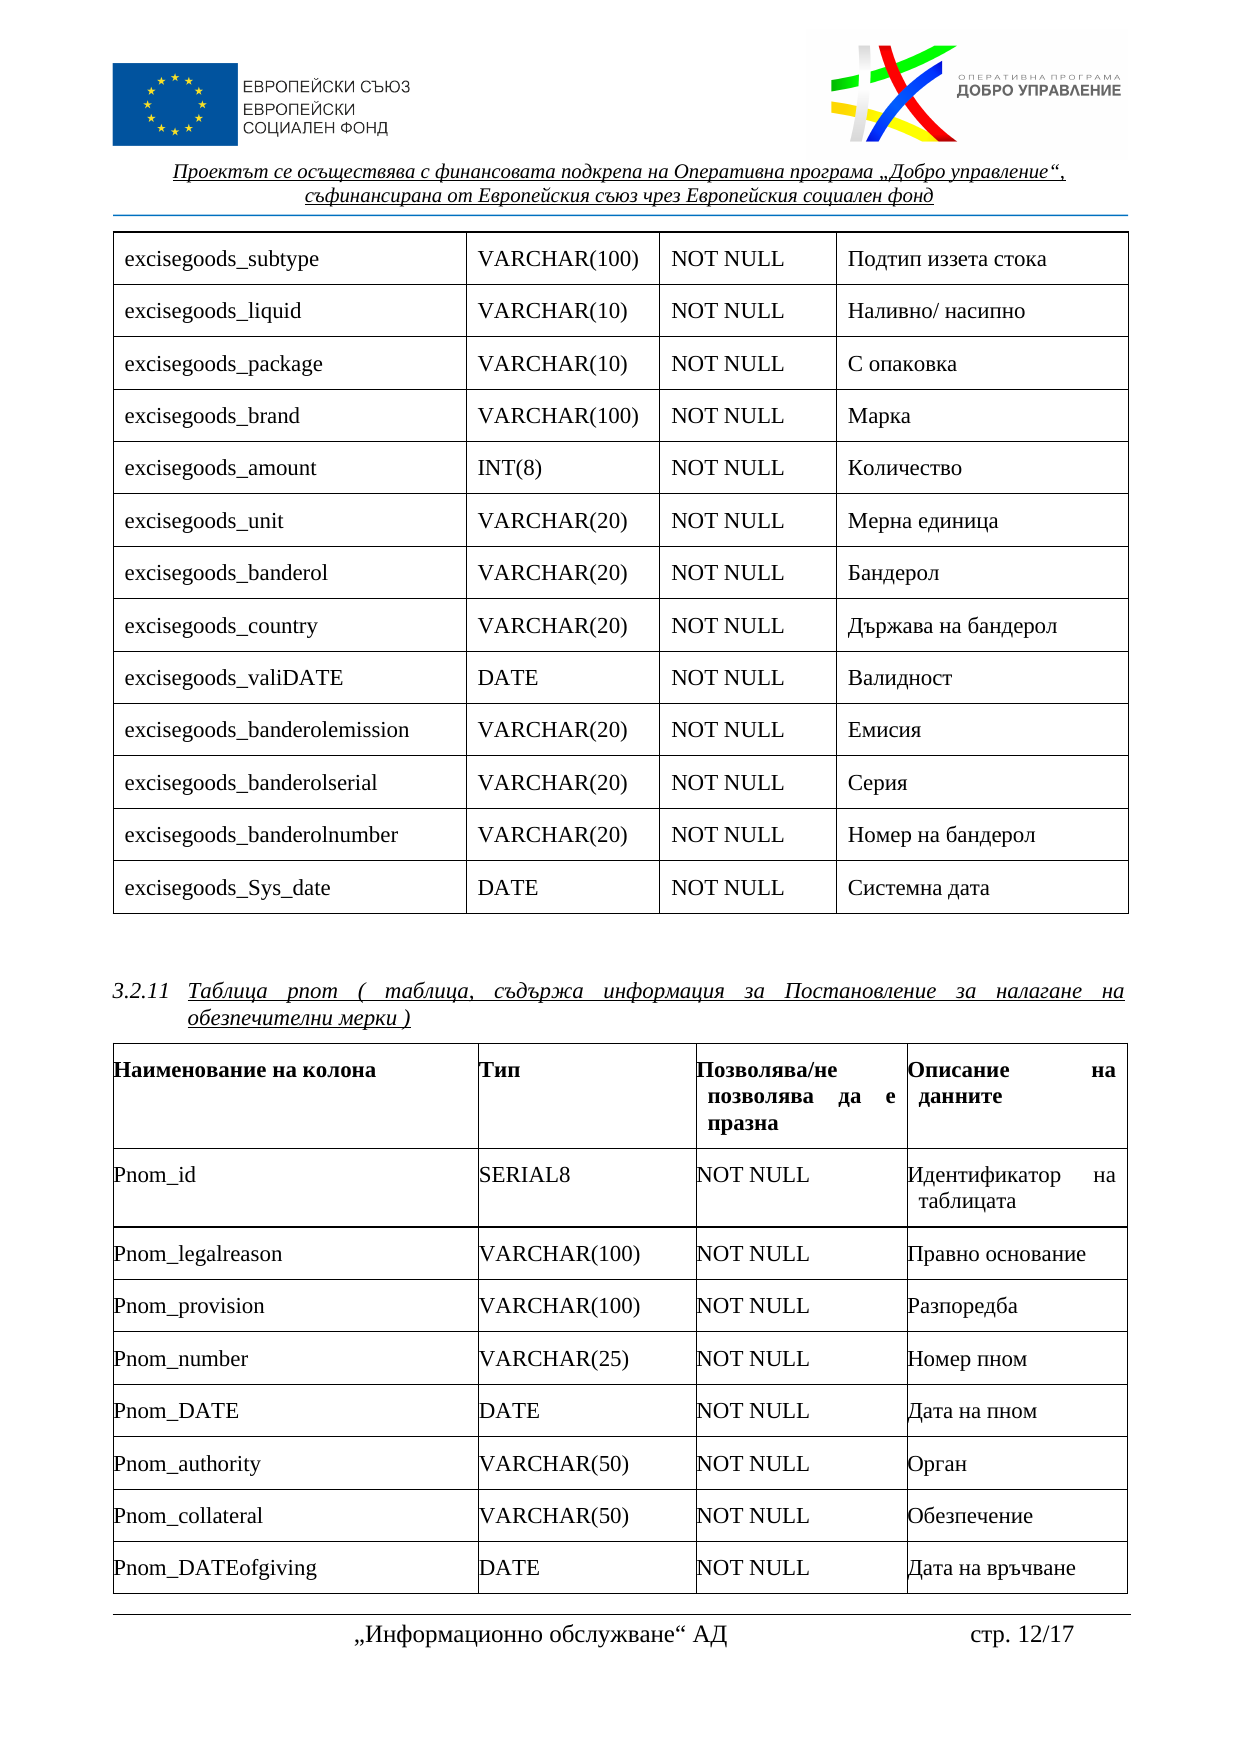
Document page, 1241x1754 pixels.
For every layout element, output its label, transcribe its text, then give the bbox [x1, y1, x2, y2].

table_cell Емисия [837, 704, 1128, 755]
table_cell Pnom_collateral [114, 1490, 478, 1541]
table_cell NOT NULL [660, 442, 836, 493]
table_cell NOT NULL [697, 1332, 907, 1384]
table_cell NOT NULL [660, 861, 836, 912]
table_cell NOT NULL [697, 1280, 907, 1331]
table_cell excisegoods_banderolemission [114, 704, 466, 755]
table_cell Разпоредба [908, 1280, 1127, 1331]
table_cell VARCHAR(100) [479, 1280, 696, 1331]
table_cell NOT NULL [660, 547, 836, 598]
table_cell excisegoods_subtype [114, 233, 466, 284]
table_cell excisegoods_amount [114, 442, 466, 493]
picture [112, 63, 410, 146]
table_cell VARCHAR(20) [467, 599, 659, 651]
table_cell DATE [479, 1542, 696, 1593]
table_cell NOT NULL [697, 1149, 907, 1226]
table_cell Подтип иззета стока [837, 233, 1128, 284]
table_cell NOT NULL [660, 337, 836, 388]
table_cell Наливно/ насипно [837, 285, 1128, 336]
table_cell Номер на бандерол [837, 809, 1128, 860]
table_cell С опаковка [837, 337, 1128, 388]
table_cell NOT NULL [660, 652, 836, 703]
table_cell VARCHAR(25) [479, 1332, 696, 1384]
table_cell VARCHAR(100) [467, 233, 659, 284]
table_cell NOT NULL [697, 1542, 907, 1593]
table_cell VARCHAR(50) [479, 1490, 696, 1541]
table_cell Pnom_provision [114, 1280, 478, 1331]
table_cell VARCHAR(100) [467, 390, 659, 441]
table_cell NOT NULL [660, 704, 836, 755]
table_cell NOT NULL [660, 285, 836, 336]
table_cell VARCHAR(10) [467, 337, 659, 388]
picture [806, 29, 1128, 160]
table_cell SERIAL8 [479, 1149, 696, 1226]
table_cell VARCHAR(20) [467, 547, 659, 598]
table_cell Системна дата [837, 861, 1128, 912]
table_cell Pnom_authority [114, 1437, 478, 1488]
table_cell Обезпечение [908, 1490, 1127, 1541]
table_cell NOT NULL [697, 1437, 907, 1488]
table_cell NOT NULL [660, 390, 836, 441]
table_cell Марка [837, 390, 1128, 441]
subtitle Таблица pnom ( таблица, съдържа информация за Постановление за налагане на обезпечителни мерки ) [112, 977, 1128, 1030]
table_cell NOT NULL [660, 233, 836, 284]
table_cell NOT NULL [660, 756, 836, 808]
table_cell VARCHAR(50) [479, 1437, 696, 1488]
table_cell Правно основание [908, 1228, 1127, 1279]
table_cell DATE [467, 861, 659, 912]
table_cell excisegoods_package [114, 337, 466, 388]
table_header Тип [479, 1044, 696, 1148]
table_cell Мерна единица [837, 494, 1128, 546]
table_cell VARCHAR(10) [467, 285, 659, 336]
table_cell Pnom_legalreason [114, 1228, 478, 1279]
table_cell Валидност [837, 652, 1128, 703]
table_cell excisegoods_banderolnumber [114, 809, 466, 860]
table_cell Държава на бандерол [837, 599, 1128, 651]
table_cell excisegoods_brand [114, 390, 466, 441]
table_cell Pnom_number [114, 1332, 478, 1384]
table_cell Номер пном [908, 1332, 1127, 1384]
table_cell VARCHAR(20) [467, 704, 659, 755]
table_cell NOT NULL [697, 1490, 907, 1541]
table_header Наименование на колона [114, 1044, 478, 1148]
table_header Позволява/не позволява да е празна [697, 1044, 907, 1148]
table_cell excisegoods_banderolserial [114, 756, 466, 808]
table_cell Дата на пном [908, 1385, 1127, 1436]
table_cell excisegoods_Sys_date [114, 861, 466, 912]
table_cell Дата на връчване [908, 1542, 1127, 1593]
table_cell VARCHAR(20) [467, 809, 659, 860]
table_cell INT(8) [467, 442, 659, 493]
table_cell Pnom_id [114, 1149, 478, 1226]
table_cell excisegoods_country [114, 599, 466, 651]
table_cell DATE [467, 652, 659, 703]
table_cell Бандерол [837, 547, 1128, 598]
table_cell NOT NULL [697, 1228, 907, 1279]
table_cell NOT NULL [660, 809, 836, 860]
table_cell NOT NULL [697, 1385, 907, 1436]
table_cell NOT NULL [660, 494, 836, 546]
table_cell Орган [908, 1437, 1127, 1488]
table_cell excisegoods_unit [114, 494, 466, 546]
table_cell DATE [479, 1385, 696, 1436]
table_cell Pnom_DATEofgiving [114, 1542, 478, 1593]
table_header Описание на данните [908, 1044, 1127, 1148]
table_cell excisegoods_valiDATE [114, 652, 466, 703]
table_cell Pnom_DATE [114, 1385, 478, 1436]
table_cell Идентификатор на таблицата [908, 1149, 1127, 1226]
table_cell excisegoods_liquid [114, 285, 466, 336]
table_cell NOT NULL [660, 599, 836, 651]
table_cell Серия [837, 756, 1128, 808]
table_cell Количество [837, 442, 1128, 493]
table_cell excisegoods_banderol [114, 547, 466, 598]
table_cell VARCHAR(100) [479, 1228, 696, 1279]
table_cell VARCHAR(20) [467, 494, 659, 546]
table_cell VARCHAR(20) [467, 756, 659, 808]
